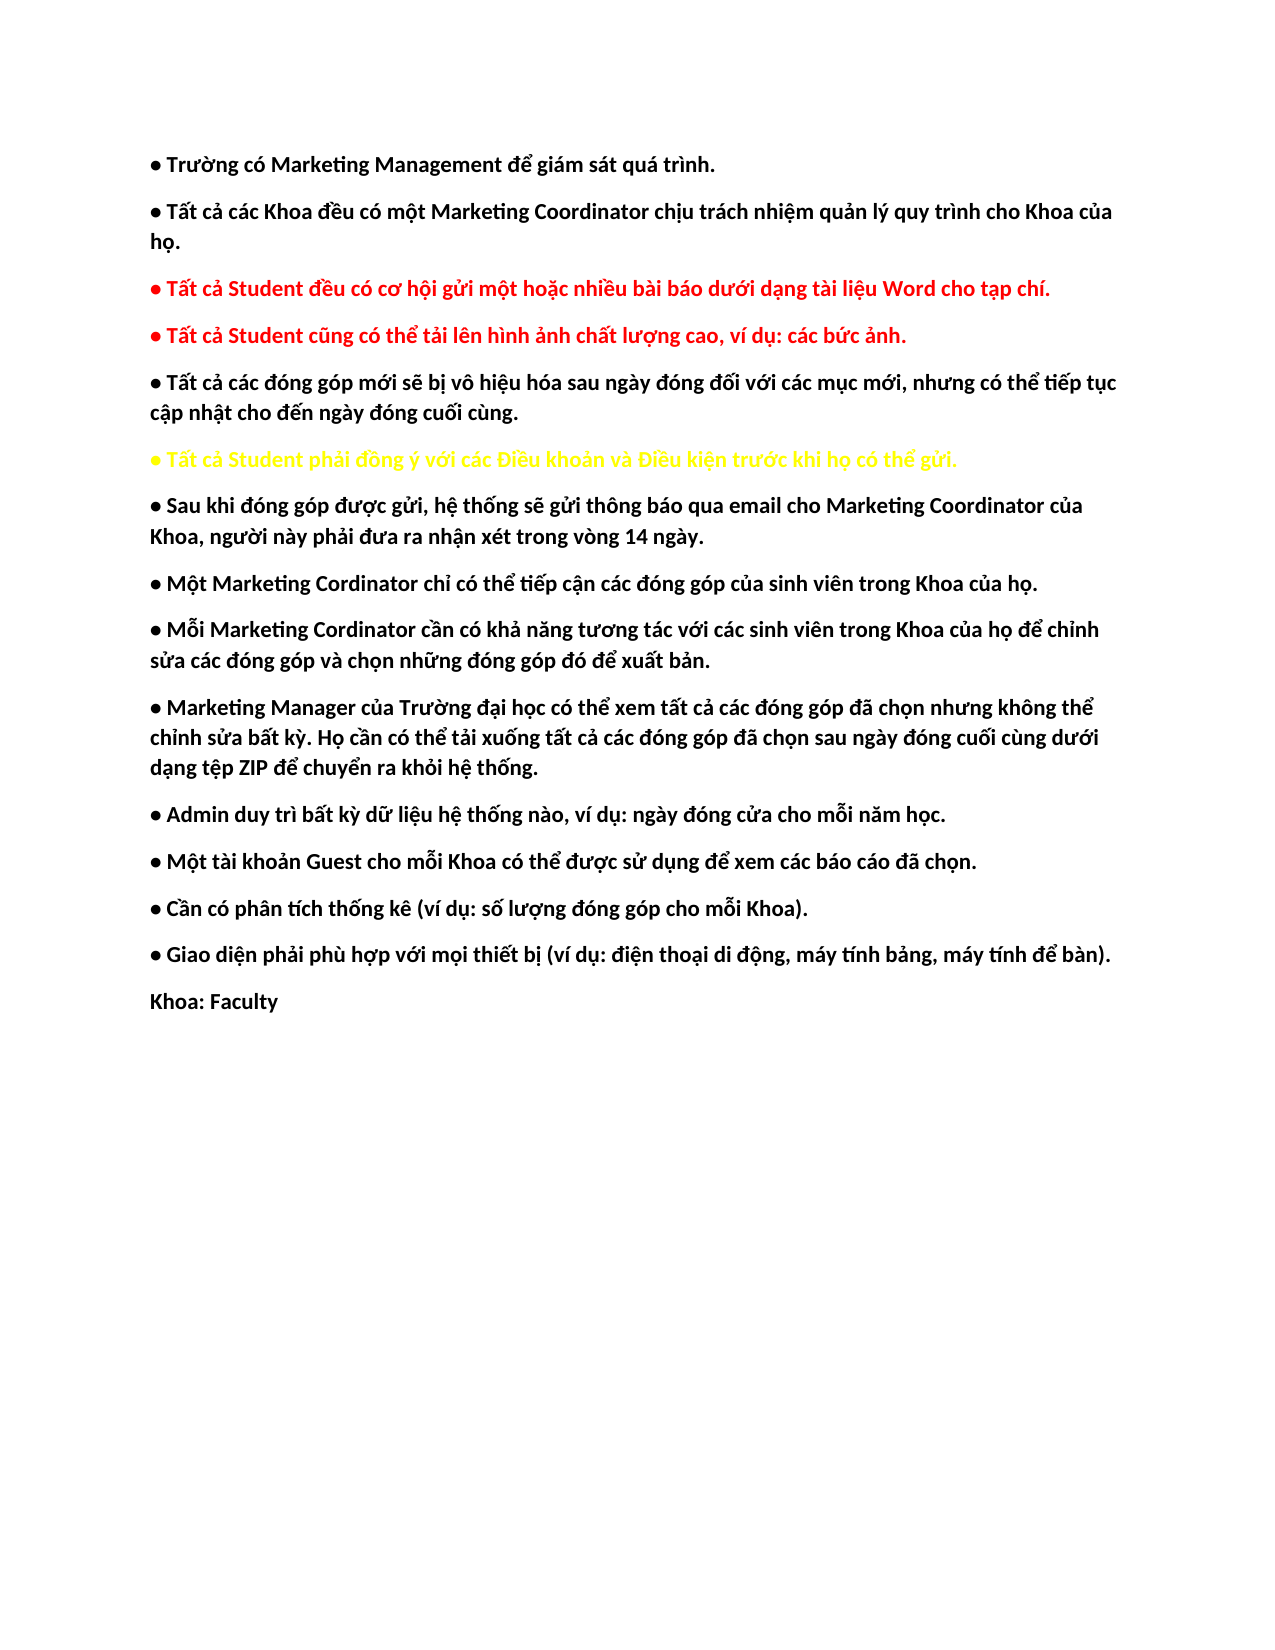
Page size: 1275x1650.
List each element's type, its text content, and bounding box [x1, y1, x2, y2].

text • Trường có Marketing Management để giám sát quá trình. [150, 150, 1125, 178]
text • Sau khi đóng góp được gửi, hệ thống sẽ gửi thông báo qua email cho Marketing Coordinator của Khoa, người này phải đưa ra nhận xét trong vòng 14 ngày. [150, 492, 1125, 550]
text • Tất cả Student cũng có thể tải lên hình ảnh chất lượng cao, ví dụ: các bức ảnh. [150, 321, 1125, 349]
text • Một tài khoản Guest cho mỗi Khoa có thể được sử dụng để xem các báo cáo đã chọn. [150, 847, 1125, 875]
text • Tất cả các Khoa đều có một Marketing Coordinator chịu trách nhiệm quản lý quy trình cho Khoa của họ. [150, 197, 1125, 255]
text • Tất cả Student đều có cơ hội gửi một hoặc nhiều bài báo dưới dạng tài liệu Word cho tạp chí. [150, 274, 1125, 302]
text Khoa: Faculty [150, 987, 1125, 1016]
text • Admin duy trì bất kỳ dữ liệu hệ thống nào, ví dụ: ngày đóng cửa cho mỗi năm học. [150, 800, 1125, 828]
text • Cần có phân tích thống kê (ví dụ: số lượng đóng góp cho mỗi Khoa). [150, 894, 1125, 922]
text • Giao diện phải phù hợp với mọi thiết bị (ví dụ: điện thoại di động, máy tính bảng, máy tính để bàn). [150, 941, 1125, 969]
text • Marketing Manager của Trường đại học có thể xem tất cả các đóng góp đã chọn nhưng không thể chỉnh sửa bất kỳ. Họ cần có thể tải xuống tất cả các đóng góp đã chọn sau ngày đóng cuối cùng dưới dạng tệp ZIP để chuyển ra khỏi hệ thống. [150, 693, 1125, 781]
text • Tất cả Student phải đồng ý với các Điều khoản và Điều kiện trước khi họ có thể gửi. [150, 445, 1125, 473]
text • Một Marketing Cordinator chỉ có thể tiếp cận các đóng góp của sinh viên trong Khoa của họ. [150, 569, 1125, 597]
text • Mỗi Marketing Cordinator cần có khả năng tương tác với các sinh viên trong Khoa của họ để chỉnh sửa các đóng góp và chọn những đóng góp đó để xuất bản. [150, 616, 1125, 674]
text • Tất cả các đóng góp mới sẽ bị vô hiệu hóa sau ngày đóng đối với các mục mới, nhưng có thể tiếp tục cập nhật cho đến ngày đóng cuối cùng. [150, 368, 1125, 426]
